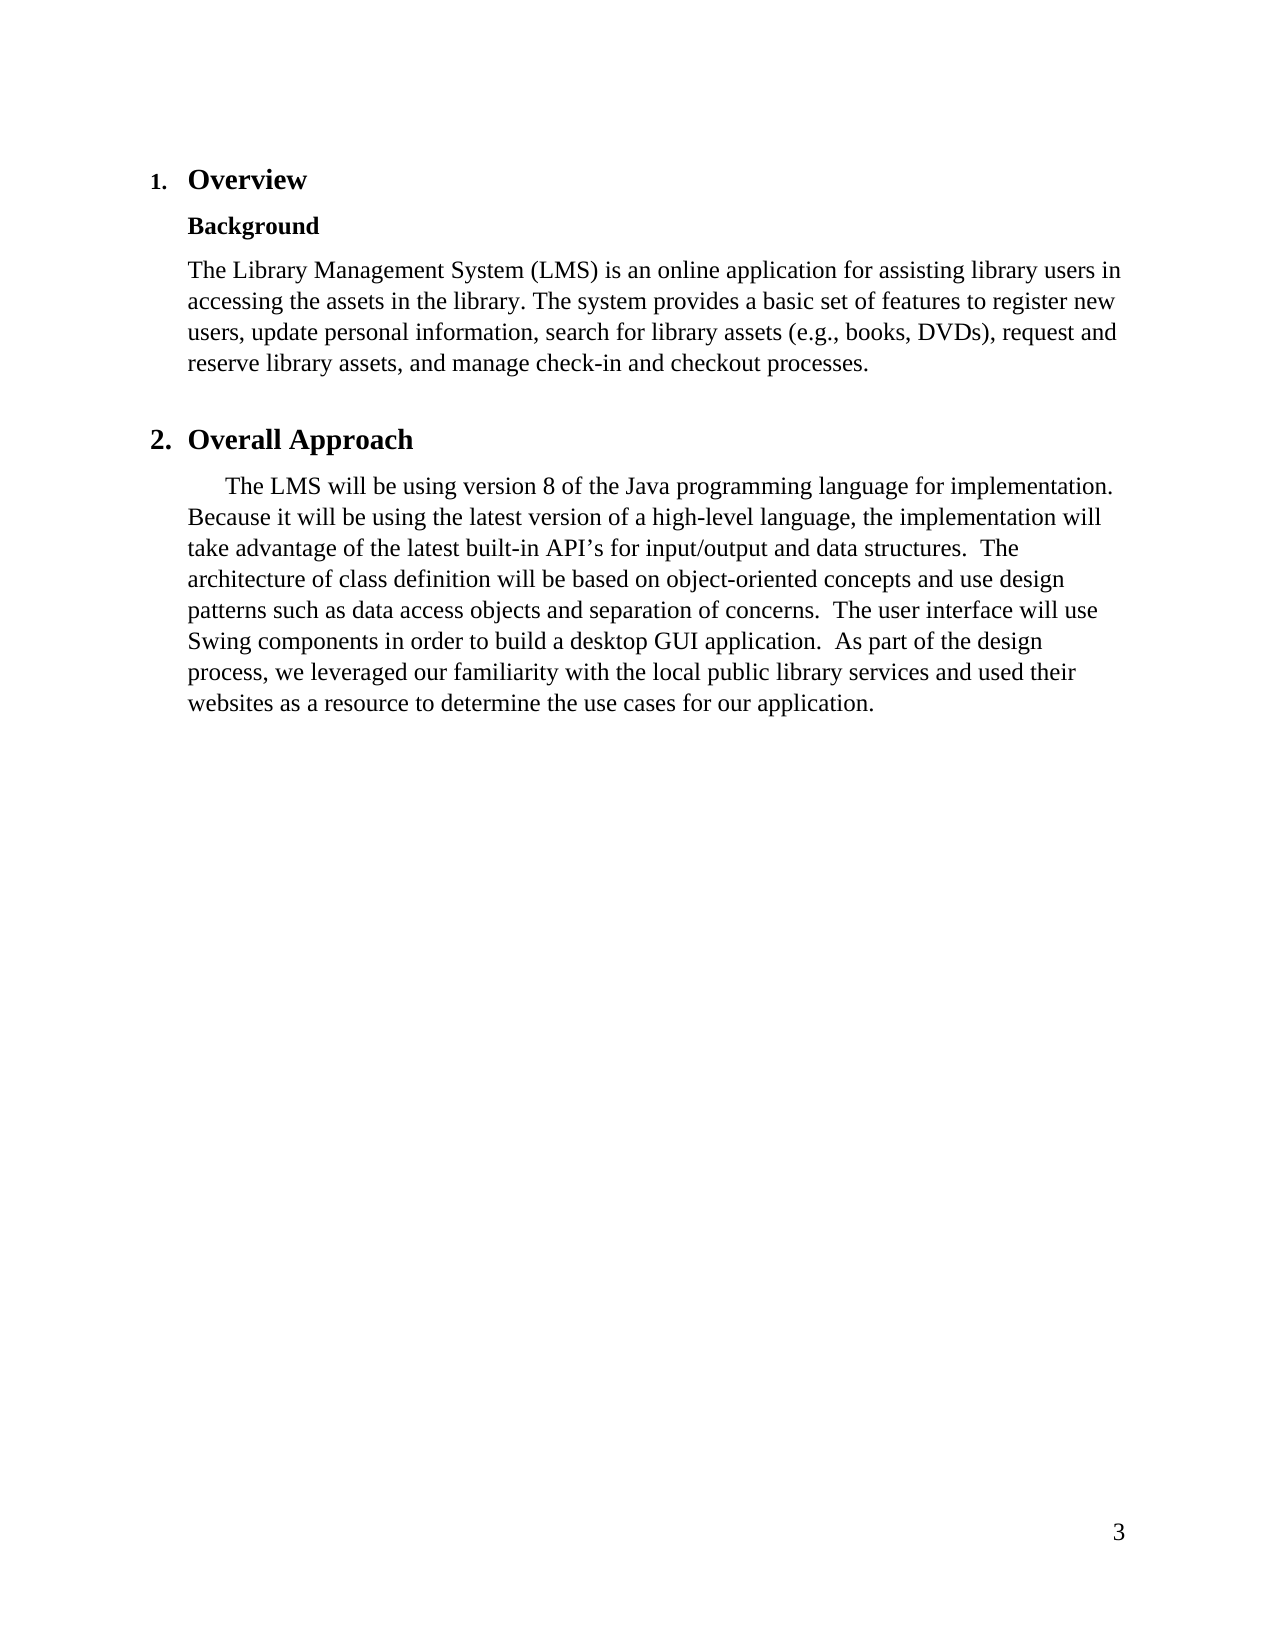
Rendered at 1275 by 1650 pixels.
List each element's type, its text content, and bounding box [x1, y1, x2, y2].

subtitle Overall Approach [150, 422, 1125, 456]
subtitle Overview [150, 162, 1125, 196]
list The Library Management System (LMS) is an online application for assisting library users in accessing the assets in the library. The system provides a basic set of features to register new users, update personal information, search for library assets (e.g., books, DVDs), request and reserve library assets, and manage check-in and checkout processes. [187, 255, 1125, 377]
text The LMS will be using version 8 of the Java programming language for implementation. Because it will be using the latest version of a high-level language, the implementation will take advantage of the latest built-in API’s for input/output and data structures. The architecture of class definition will be based on object-oriented concepts and use design patterns such as data access objects and separation of concerns. The user interface will use Swing components in order to build a desktop GUI application. As part of the design process, we leveraged our familiarity with the local public library services and used their websites as a resource to determine the use cases for our application. [187, 471, 1125, 717]
subtitle Background [187, 211, 1125, 240]
